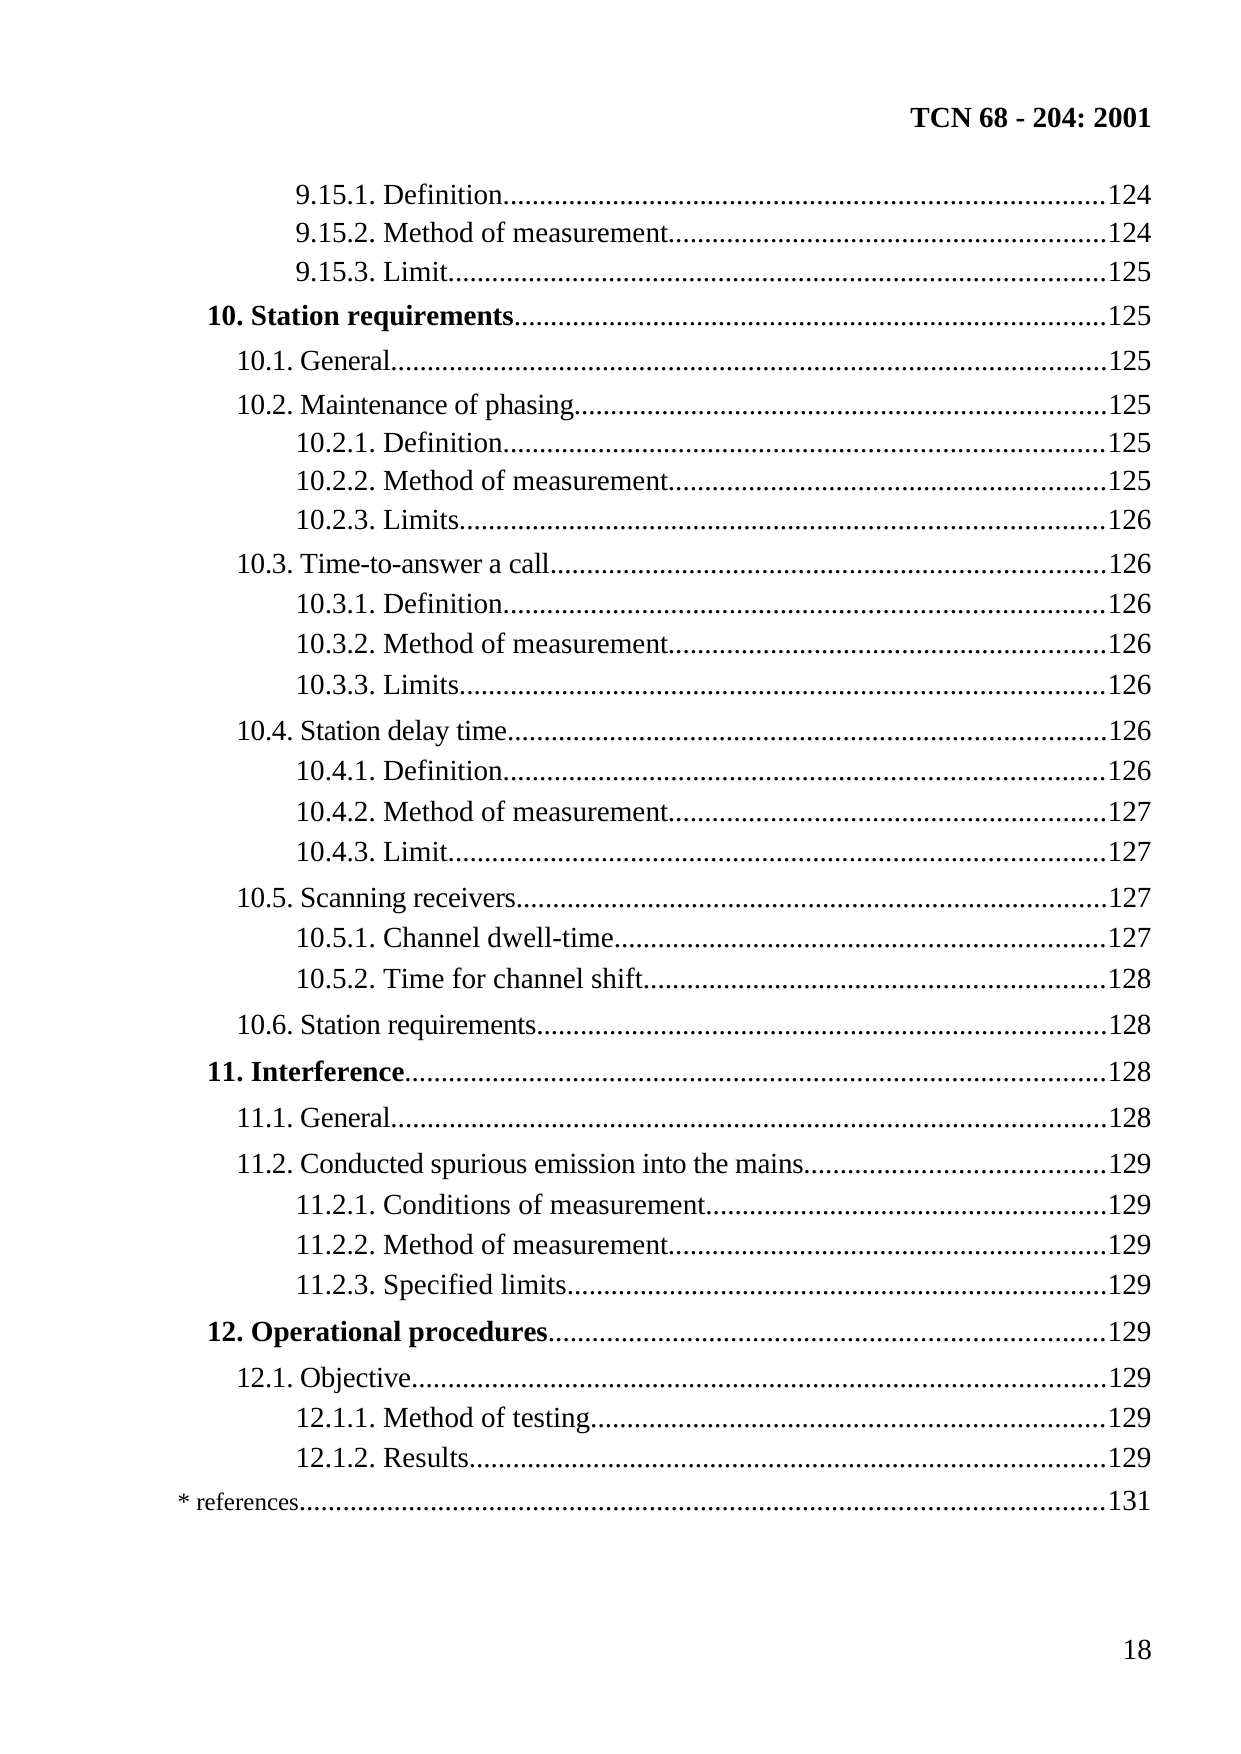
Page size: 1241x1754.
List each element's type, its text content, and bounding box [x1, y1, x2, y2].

text 10.2.1. Definition 125 [177, 425, 1152, 459]
text 11. Interference 128 [177, 1054, 1152, 1087]
text 10.4.3. Limit 127 [177, 834, 1152, 867]
text 10.5. Scanning receivers 127 [177, 880, 1152, 914]
text 10. Station requirements 125 [177, 298, 1152, 332]
text 9.15.3. Limit 125 [177, 254, 1152, 287]
text 10.5.1. Channel dwell-time 127 [177, 921, 1152, 954]
text 10.2.2. Method of measurement 125 [177, 463, 1152, 497]
text 10.4. Station delay time 126 [177, 713, 1152, 747]
text 9.15.2. Method of measurement 124 [177, 215, 1152, 249]
text 11.1. General 128 [177, 1100, 1152, 1134]
text 10.5.2. Time for channel shift 128 [177, 961, 1152, 994]
text 12. Operational procedures 129 [177, 1314, 1152, 1347]
text 10.3. Time-to-answer a call 126 [177, 546, 1152, 580]
text 11.2.1. Conditions of measurement 129 [177, 1187, 1152, 1220]
text 12.1. Objective 129 [177, 1360, 1152, 1394]
text 10.3.2. Method of measurement 126 [177, 627, 1152, 660]
text 11.2. Conducted spurious emission into the mains 129 [177, 1147, 1152, 1180]
text 12.1.2. Results 129 [177, 1441, 1152, 1474]
text 10.3.3. Limits 126 [177, 667, 1152, 700]
text 10.3.1. Definition 126 [177, 586, 1152, 620]
text 11.2.3. Specified limits 129 [177, 1267, 1152, 1301]
text 10.2. Maintenance of phasing 125 [177, 387, 1152, 421]
text * references 131 [177, 1483, 1152, 1516]
text 11.2.2. Method of measurement 129 [177, 1227, 1152, 1261]
text 10.1. General 125 [177, 343, 1152, 376]
text 10.4.2. Method of measurement 127 [177, 794, 1152, 827]
text 10.2.3. Limits 126 [177, 502, 1152, 535]
text 10.6. Station requirements 128 [177, 1007, 1152, 1041]
text 12.1.1. Method of testing 129 [177, 1400, 1152, 1434]
text 10.4.1. Definition 126 [177, 753, 1152, 787]
text 9.15.1. Definition 124 [177, 177, 1152, 211]
